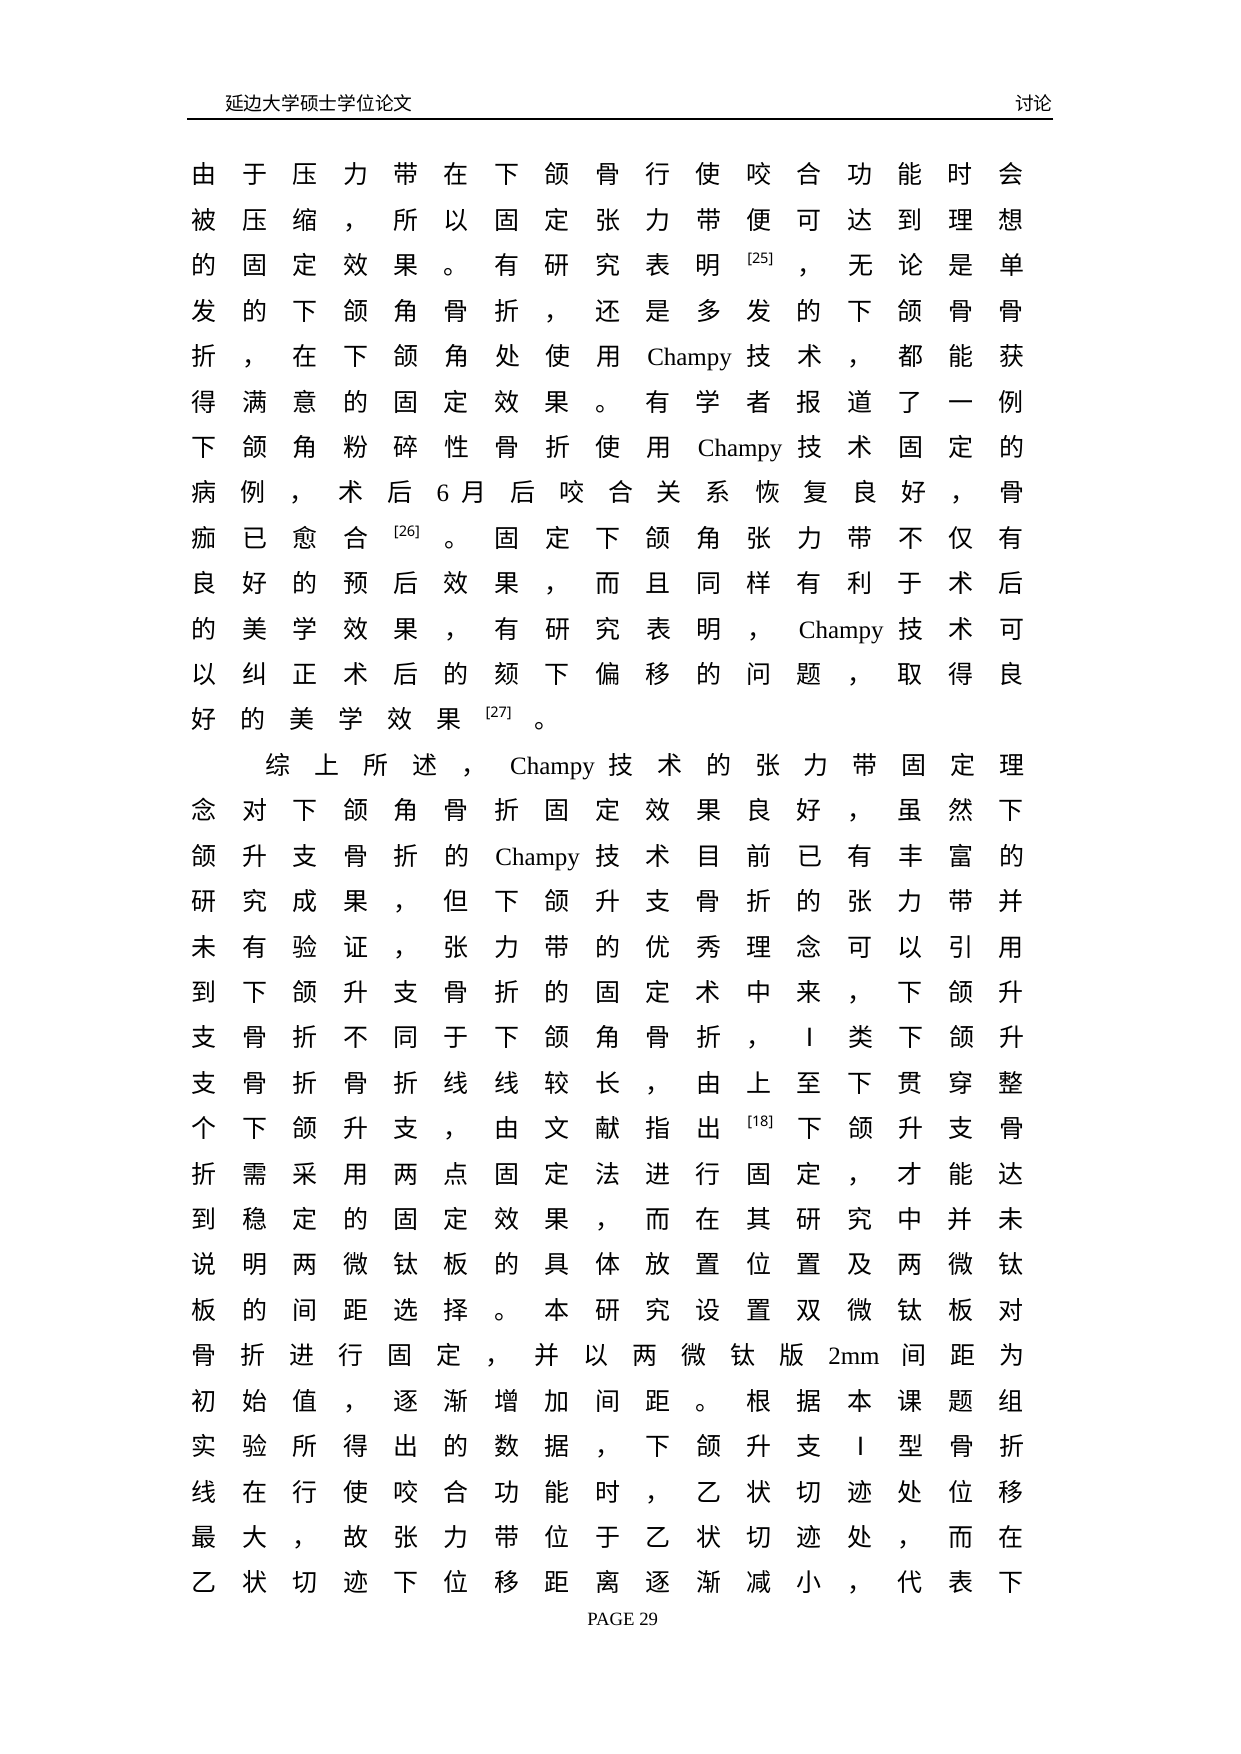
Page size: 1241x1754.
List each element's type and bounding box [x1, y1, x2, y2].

text [192, 741, 1048, 1604]
text [192, 150, 1048, 741]
